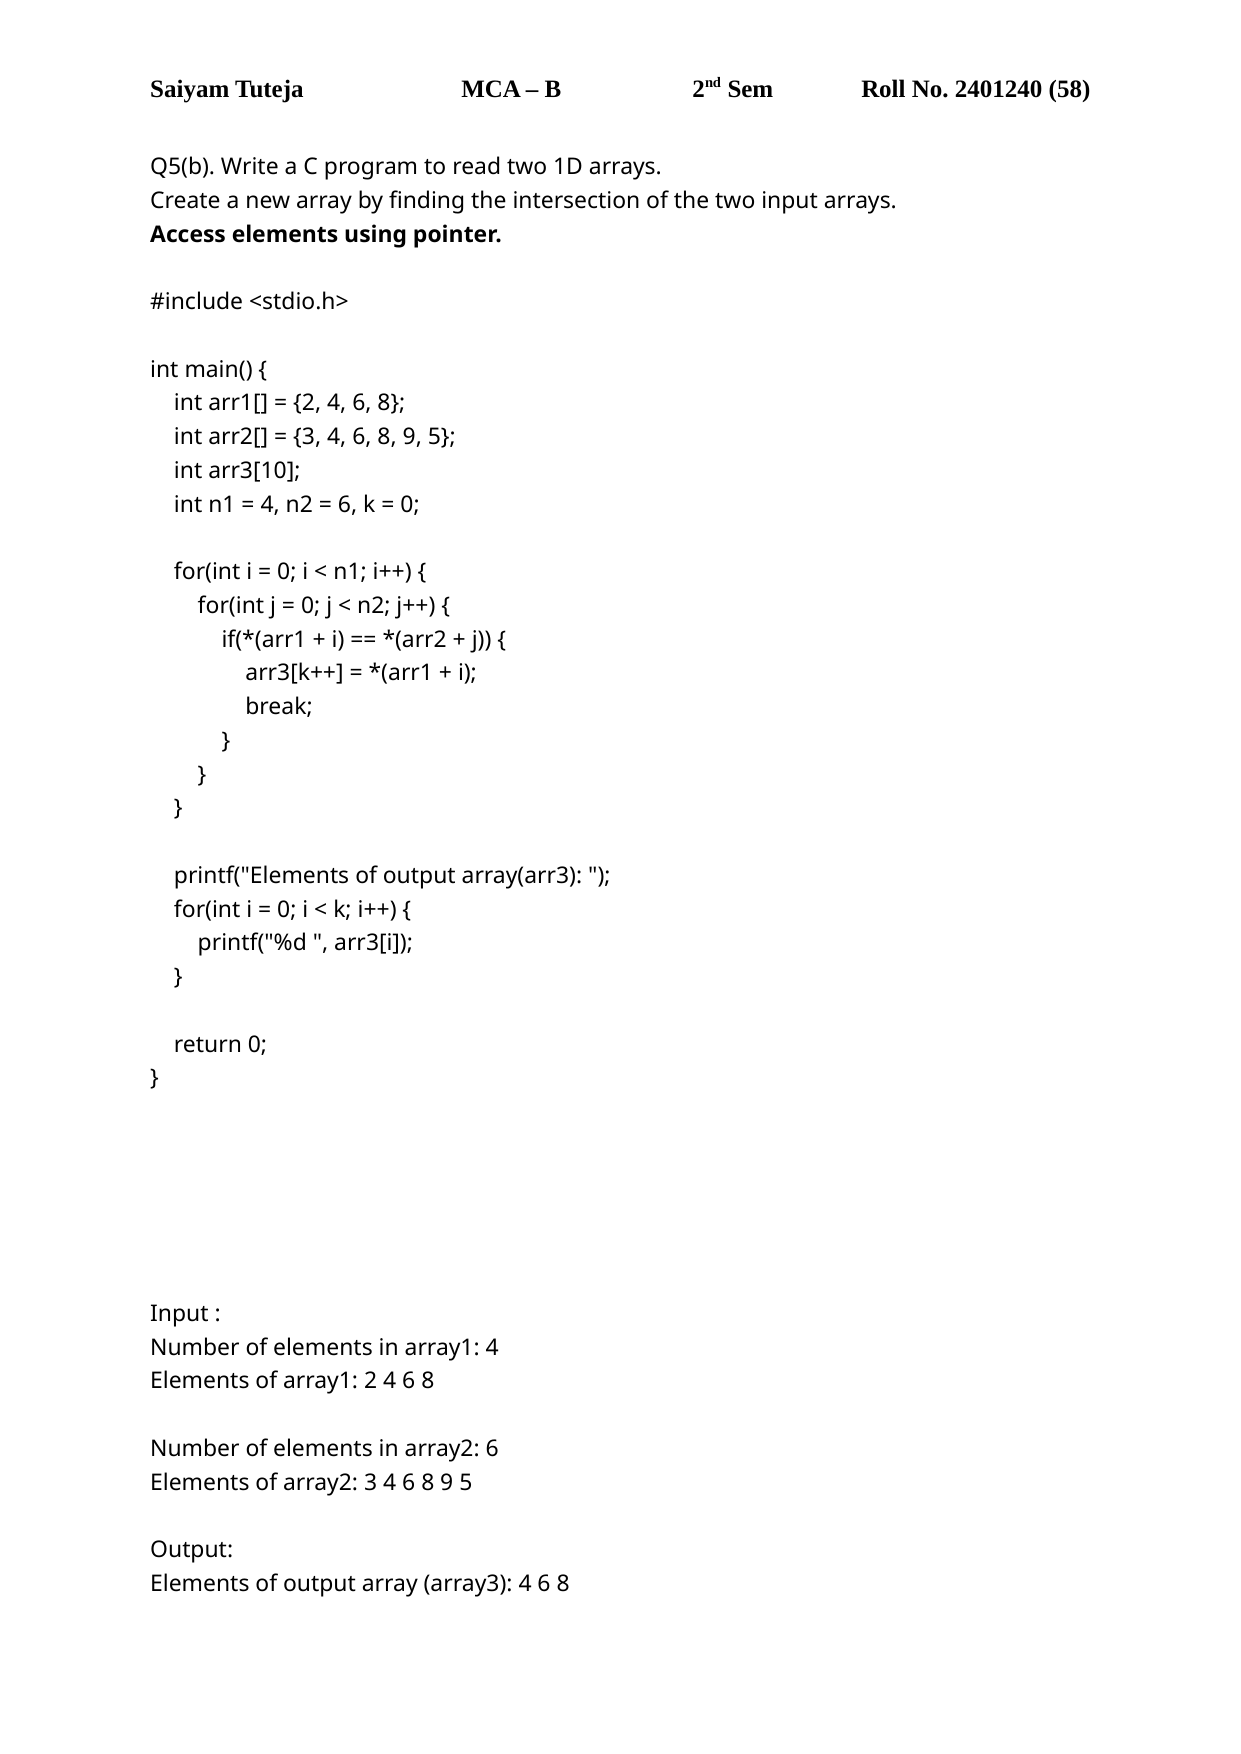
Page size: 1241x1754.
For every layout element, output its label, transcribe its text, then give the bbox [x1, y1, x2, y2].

text int arr3[10]; [150, 454, 1090, 485]
text Elements of array2: 3 4 6 8 9 5 [150, 1465, 1090, 1497]
text for(int i = 0; i < k; i++) { [150, 892, 1090, 924]
text printf("%d ", arr3[i]); [150, 926, 1090, 957]
text } [150, 960, 1090, 991]
text Input : [150, 1297, 1090, 1328]
text int main() { [150, 352, 1090, 384]
text } [150, 1061, 1090, 1092]
text for(int i = 0; i < n1; i++) { [150, 555, 1090, 586]
text break; [150, 690, 1090, 721]
text int arr2[] = {3, 4, 6, 8, 9, 5}; [150, 420, 1090, 451]
text } [150, 724, 1090, 755]
text int n1 = 4, n2 = 6, k = 0; [150, 487, 1090, 519]
text return 0; [150, 1027, 1090, 1059]
text int arr1[] = {2, 4, 6, 8}; [150, 386, 1090, 417]
text Number of elements in array1: 4 [150, 1330, 1090, 1362]
text Elements of array1: 2 4 6 8 [150, 1364, 1090, 1395]
text Q5(b). Write a C program to read two 1D arrays. Create a new array by finding the intersection of the two input arrays. Access elements using pointer. [150, 150, 1090, 249]
text Number of elements in array2: 6 [150, 1432, 1090, 1463]
text Output: [150, 1533, 1090, 1564]
text #include <stdio.h> [150, 285, 1090, 316]
text for(int j = 0; j < n2; j++) { [150, 589, 1090, 620]
text arr3[k++] = *(arr1 + i); [150, 656, 1090, 687]
text } [150, 791, 1090, 822]
text printf("Elements of output array(arr3): "); [150, 859, 1090, 890]
text Elements of output array (array3): 4 6 8 [150, 1567, 1090, 1598]
text } [150, 757, 1090, 789]
text if(*(arr1 + i) == *(arr2 + j)) { [150, 622, 1090, 654]
